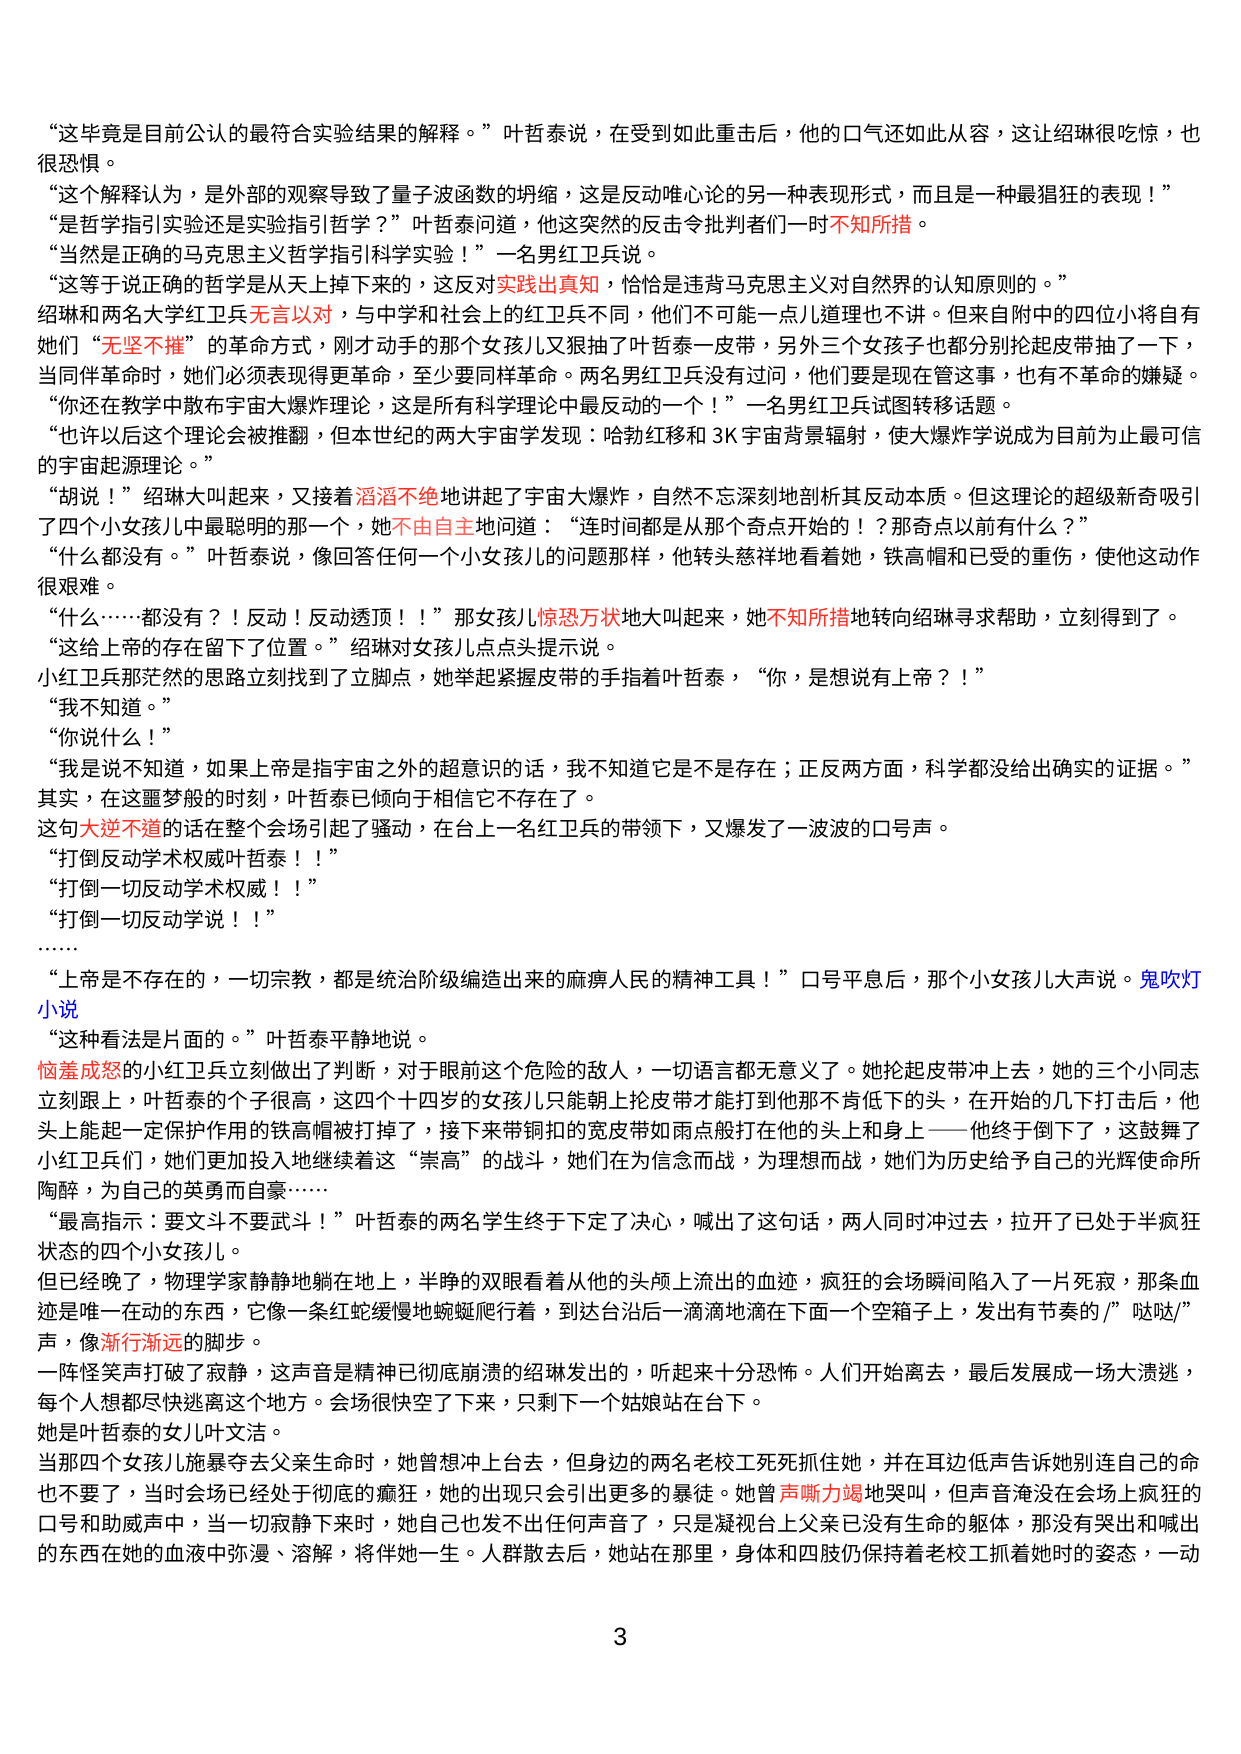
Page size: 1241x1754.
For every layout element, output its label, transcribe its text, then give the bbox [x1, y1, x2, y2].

text …… [37, 933, 1203, 963]
text “胡说！”绍琳大叫起来，又接着滔滔不绝地讲起了宇宙大爆炸，自然不忘深刻地剖析其反动本质。但这理论的超级新奇吸引了四个小女孩儿中最聪明的那一个，她不由自主地问道：“连时间都是从那个奇点开始的！？那奇点以前有什么？” [37, 480, 1203, 540]
text “打倒一切反动学术权威！！” [37, 873, 1203, 903]
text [37, 1447, 1203, 1567]
text “当然是正确的马克思主义哲学指引科学实验！”一名男红卫兵说。 [37, 238, 1203, 268]
text “这毕竟是目前公认的最符合实验结果的解释。”叶哲泰说，在受到如此重击后，他的口气还如此从容，这让绍琳很吃惊，也很恐惧。 [37, 117, 1203, 178]
text “这给上帝的存在留下了位置。”绍琳对女孩儿点点头提示说。 [37, 631, 1203, 661]
text 小红卫兵那茫然的思路立刻找到了立脚点，她举起紧握皮带的手指着叶哲泰，“你，是想说有上帝？！” [37, 661, 1203, 691]
text 恼羞成怒的小红卫兵立刻做出了判断，对于眼前这个危险的敌人，一切语言都无意义了。她抡起皮带冲上去，她的三个小同志立刻跟上，叶哲泰的个子很高，这四个十四岁的女孩儿只能朝上抡皮带才能打到他那不肯低下的头，在开始的几下打击后，他头上能起一定保护作用的铁高帽被打掉了，接下来带铜扣的宽皮带如雨点般打在他的头上和身上——他终于倒下了，这鼓舞了小红卫兵们，她们更加投入地继续着这“崇高”的战斗，她们在为信念而战，为理想而战，她们为历史给予自己的光辉使命所陶醉，为自己的英勇而自豪…… [37, 1054, 1203, 1205]
text “什么都没有。”叶哲泰说，像回答任何一个小女孩儿的问题那样，他转头慈祥地看着她，铁高帽和已受的重伤，使他这动作很艰难。 [37, 540, 1203, 601]
text 这句大逆不道的话在整个会场引起了骚动，在台上一名红卫兵的带领下，又爆发了一波波的口号声。 [37, 812, 1203, 842]
text 绍琳和两名大学红卫兵无言以对，与中学和社会上的红卫兵不同，他们不可能一点儿道理也不讲。但来自附中的四位小将自有她们“无坚不摧”的革命方式，刚才动手的那个女孩儿又狠抽了叶哲泰一皮带，另外三个女孩子也都分别抡起皮带抽了一下，当同伴革命时，她们必须表现得更革命，至少要同样革命。两名男红卫兵没有过问，他们要是现在管这事，也有不革命的嫌疑。 [37, 299, 1203, 389]
text “打倒一切反动学说！！” [37, 903, 1203, 933]
text “我不知道。” [37, 691, 1203, 722]
text “是哲学指引实验还是实验指引哲学？”叶哲泰问道，他这突然的反击令批判者们一时不知所措。 [37, 208, 1203, 238]
text “上帝是不存在的，一切宗教，都是统治阶级编造出来的麻痹人民的精神工具！”口号平息后，那个小女孩儿大声说。鬼吹灯小说 [37, 963, 1203, 1024]
text “我是说不知道，如果上帝是指宇宙之外的超意识的话，我不知道它是不是存在；正反两方面，科学都没给出确实的证据。”其实，在这噩梦般的时刻，叶哲泰已倾向于相信它不存在了。 [37, 752, 1203, 812]
text “最高指示：要文斗不要武斗！”叶哲泰的两名学生终于下定了决心，喊出了这句话，两人同时冲过去，拉开了已处于半疯狂状态的四个小女孩儿。 [37, 1205, 1203, 1265]
text “什么……都没有？！反动！反动透顶！！”那女孩儿惊恐万状地大叫起来，她不知所措地转向绍琳寻求帮助，立刻得到了。 [37, 601, 1203, 631]
text “你还在教学中散布宇宙大爆炸理论，这是所有科学理论中最反动的一个！”一名男红卫兵试图转移话题。 [37, 389, 1203, 419]
text 她是叶哲泰的女儿叶文洁。 [37, 1416, 1203, 1447]
text “这种看法是片面的。”叶哲泰平静地说。 [37, 1024, 1203, 1054]
text “这等于说正确的哲学是从天上掉下来的，这反对实践出真知，恰恰是违背马克思主义对自然界的认知原则的。” [37, 268, 1203, 299]
text “这个解释认为，是外部的观察导致了量子波函数的坍缩，这是反动唯心论的另一种表现形式，而且是一种最猖狂的表现！” [37, 178, 1203, 208]
text “你说什么！” [37, 722, 1203, 752]
text 一阵怪笑声打破了寂静，这声音是精神已彻底崩溃的绍琳发出的，听起来十分恐怖。人们开始离去，最后发展成一场大溃逃，每个人想都尽快逃离这个地方。会场很快空了下来，只剩下一个姑娘站在台下。 [37, 1356, 1203, 1416]
text “也许以后这个理论会被推翻，但本世纪的两大宇宙学发现：哈勃红移和3K宇宙背景辐射，使大爆炸学说成为目前为止最可信的宇宙起源理论。” [37, 419, 1203, 480]
text “打倒反动学术权威叶哲泰！！” [37, 842, 1203, 873]
text 但已经晚了，物理学家静静地躺在地上，半睁的双眼看着从他的头颅上流出的血迹，疯狂的会场瞬间陷入了一片死寂，那条血迹是唯一在动的东西，它像一条红蛇缓慢地蜿蜒爬行着，到达台沿后一滴滴地滴在下面一个空箱子上，发出有节奏的/”哒哒/”声，像渐行渐远的脚步。 [37, 1265, 1203, 1356]
